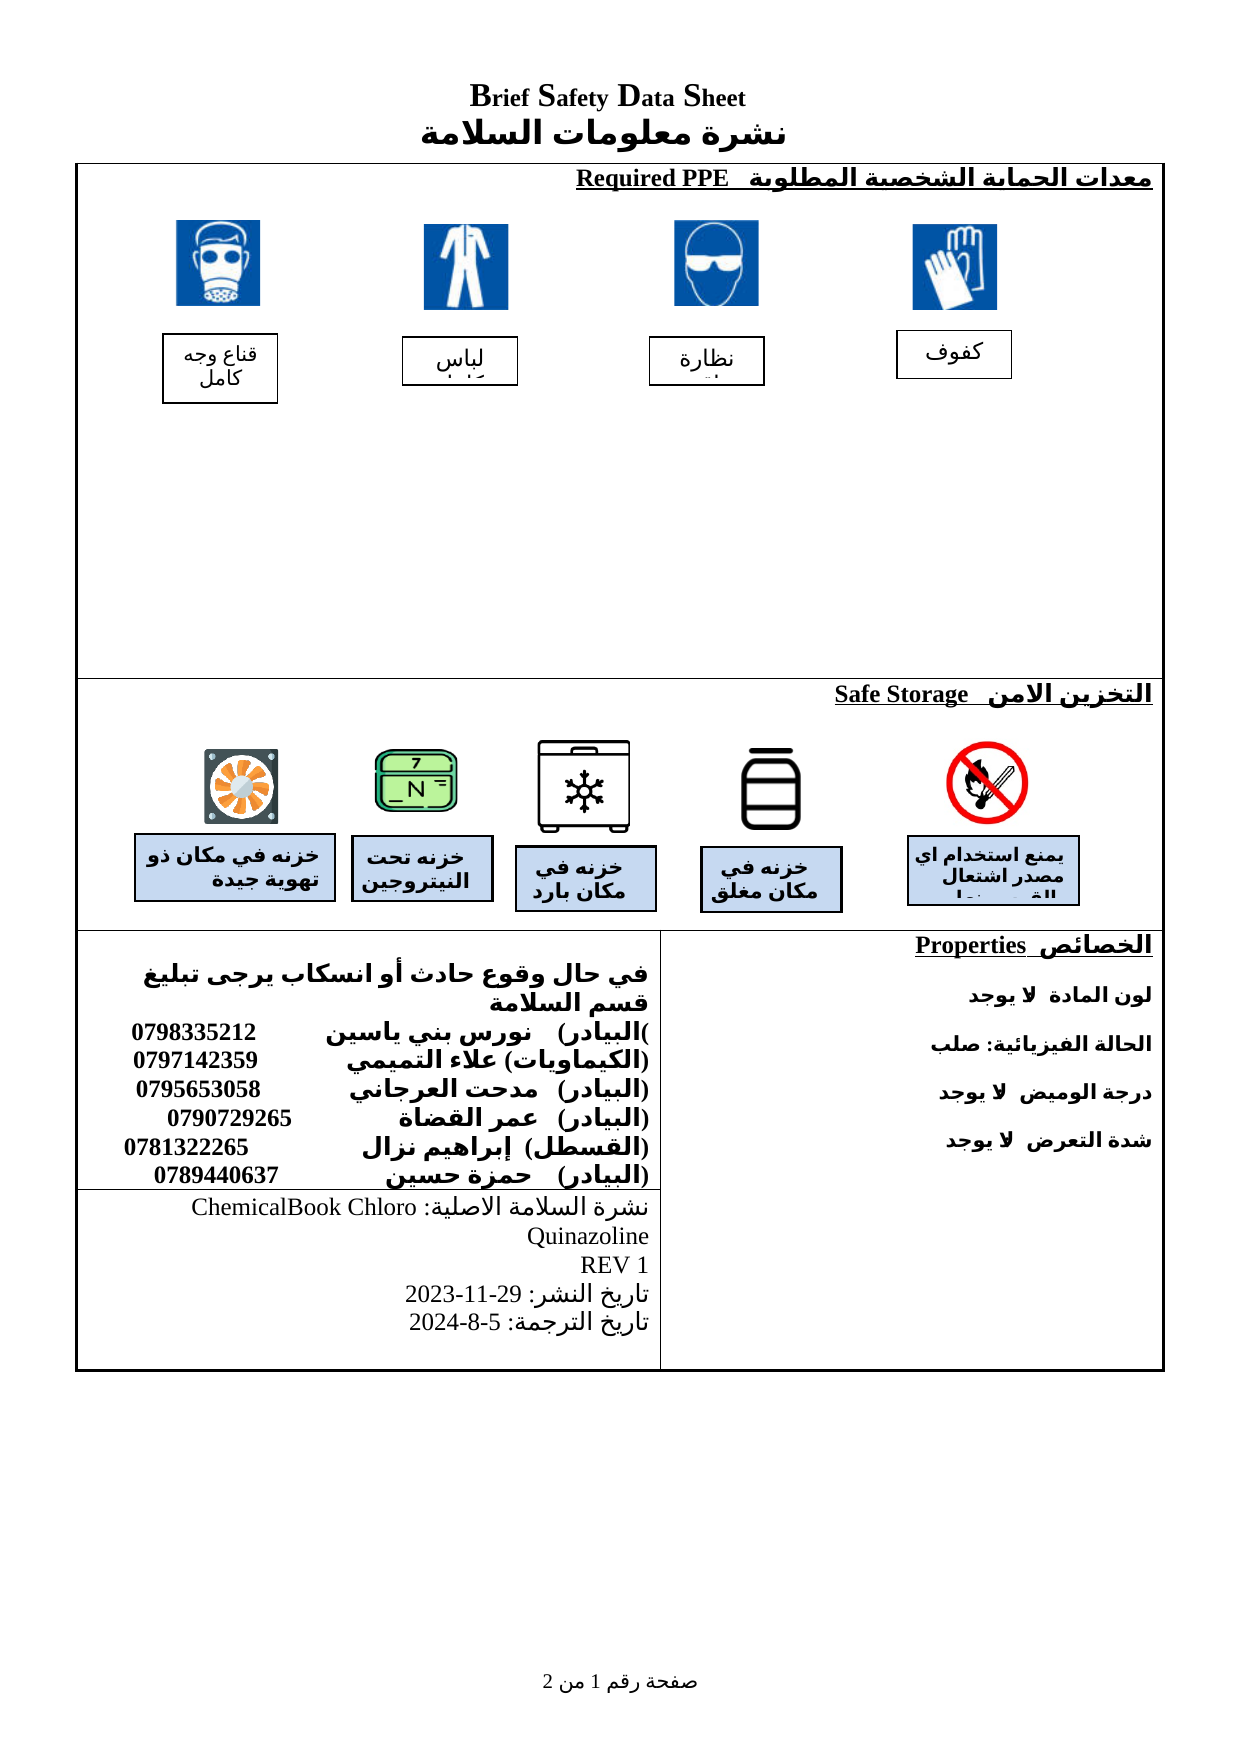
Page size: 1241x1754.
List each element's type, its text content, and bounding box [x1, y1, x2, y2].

picture [204, 749, 279, 824]
picture [730, 748, 812, 830]
picture [374, 749, 458, 812]
table_cell في حال وقوع حادث أو انسكاب يرجى تبليغ قسم السلامة )البيادر) نورس بني ياسين 0798335212 (الكيماويات) علاء التميمي 0797142359 (البيادر) مدحت العرجاني 0795653058 (البيادر) عمر القضاة 0790729265 (القسطل) إبراهيم نزال 0781322265 (البيادر) حمزة حسين 0789440637 [78, 931, 660, 1189]
table_cell نشرة السلامة الاصلية: ChemicalBook Chloro Quinazoline REV 1 تاريخ النشر: 29-11-2023 تاريخ الترجمة: 5-8-2024 [78, 1190, 660, 1369]
picture [175, 220, 261, 306]
picture [537, 740, 630, 833]
table_cell التخزين الامن Safe Storage [78, 679, 1162, 929]
table_cell الخصائص Properties لون المادة: لا يوجد الحالة الفيزيائية: صلب درجة الوميض: لا يوجد شدة التعرض: لا يوجد [661, 931, 1162, 1369]
table_cell معدات الحماية الشخصية المطلوبة Required PPE [78, 164, 1162, 678]
picture [674, 220, 759, 306]
picture [942, 738, 1030, 826]
picture [423, 224, 509, 310]
picture [912, 224, 998, 310]
